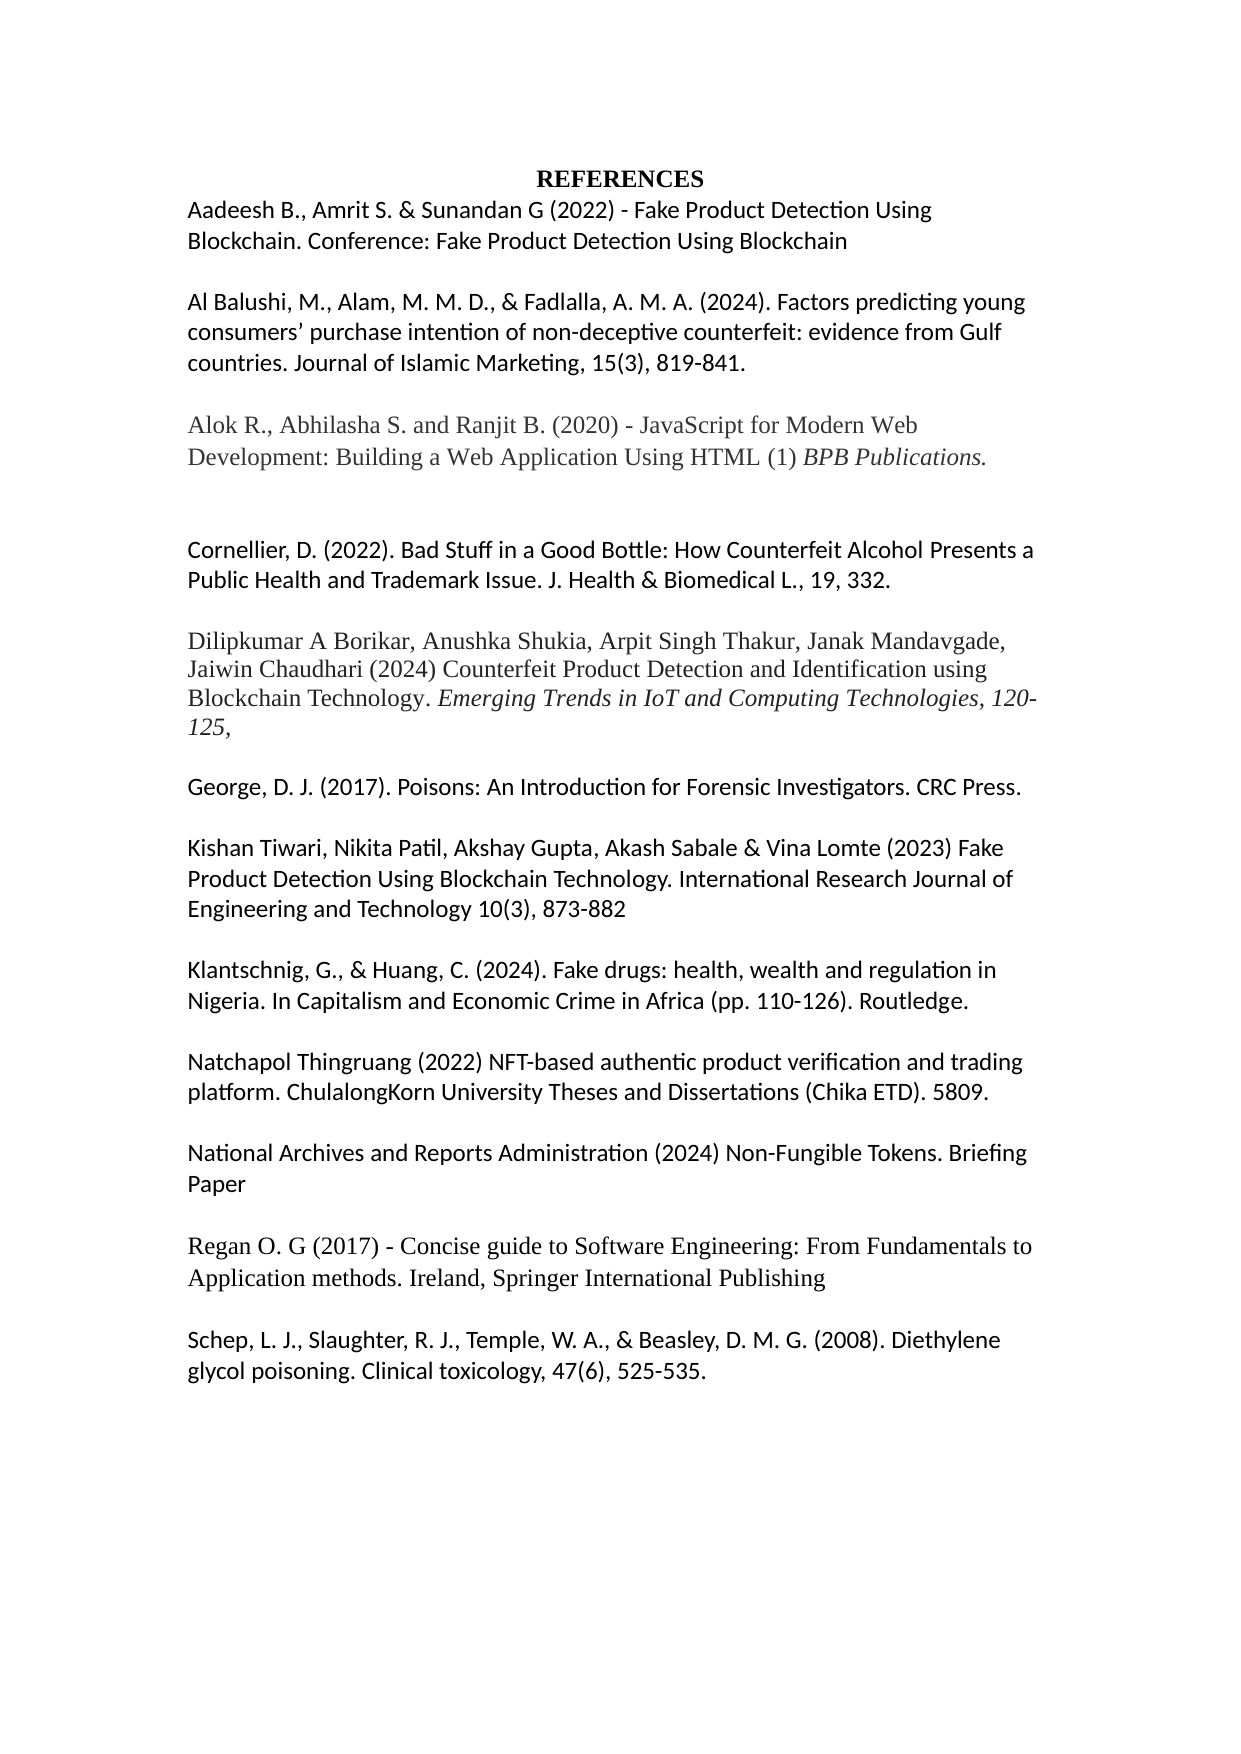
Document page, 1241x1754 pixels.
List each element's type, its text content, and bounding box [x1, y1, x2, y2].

text Alok R., Abhilasha S. and Ranjit B. (2020) - JavaScript for Modern Web Development: Building a Web Application Using HTML (1) BPB Publications. [187, 408, 1053, 473]
text Natchapol Thingruang (2022) NFT-based authentic product verification and trading platform. ChulalongKorn University Theses and Dissertations (Chika ETD). 5809. [187, 1046, 1053, 1107]
text countries. Journal of Islamic Marketing, 15(3), 819-841. [187, 347, 1053, 378]
text Regan O. G (2017) - Concise guide to Software Engineering: From Fundamentals to Application methods. Ireland, Springer International Publishing [187, 1229, 1053, 1294]
text REFERENCES [187, 162, 1053, 194]
text George, D. J. (2017). Poisons: An Introduction for Forensic Investigators. CRC Press. [187, 771, 1053, 802]
text Kishan Tiwari, Nikita Patil, Akshay Gupta, Akash Sabale & Vina Lomte (2023) Fake Product Detection Using Blockchain Technology. International Research Journal of Engineering and Technology 10(3), 873-882 [187, 832, 1053, 924]
text consumers’ purchase intention of non-deceptive counterfeit: evidence from Gulf [187, 317, 1053, 347]
text National Archives and Reports Administration (2024) Non-Fungible Tokens. Briefing Paper [187, 1137, 1053, 1198]
text Cornellier, D. (2022). Bad Stuff in a Good Bottle: How Counterfeit Alcohol Presents a Public Health and Trademark Issue. J. Health & Biomedical L., 19, 332. [187, 534, 1053, 595]
text Al Balushi, M., Alam, M. M. D., & Fadlalla, A. M. A. (2024). Factors predicting young [187, 286, 1053, 317]
text Dilipkumar A Borikar, Anushka Shukia, Arpit Singh Thakur, Janak Mandavgade, Jaiwin Chaudhari (2024) Counterfeit Product Detection and Identification using Blockchain Technology. Emerging Trends in IoT and Computing Technologies, 120-125, [187, 626, 1053, 741]
text Schep, L. J., Slaughter, R. J., Temple, W. A., & Beasley, D. M. G. (2008). Diethylene glycol poisoning. Clinical toxicology, 47(6), 525-535. [187, 1324, 1053, 1386]
text Klantschnig, G., & Huang, C. (2024). Fake drugs: health, wealth and regulation in Nigeria. In Capitalism and Economic Crime in Africa (pp. 110-126). Routledge. [187, 954, 1053, 1015]
text Aadeesh B., Amrit S. & Sunandan G (2022) - Fake Product Detection Using Blockchain. Conference: Fake Product Detection Using Blockchain [187, 194, 1053, 256]
